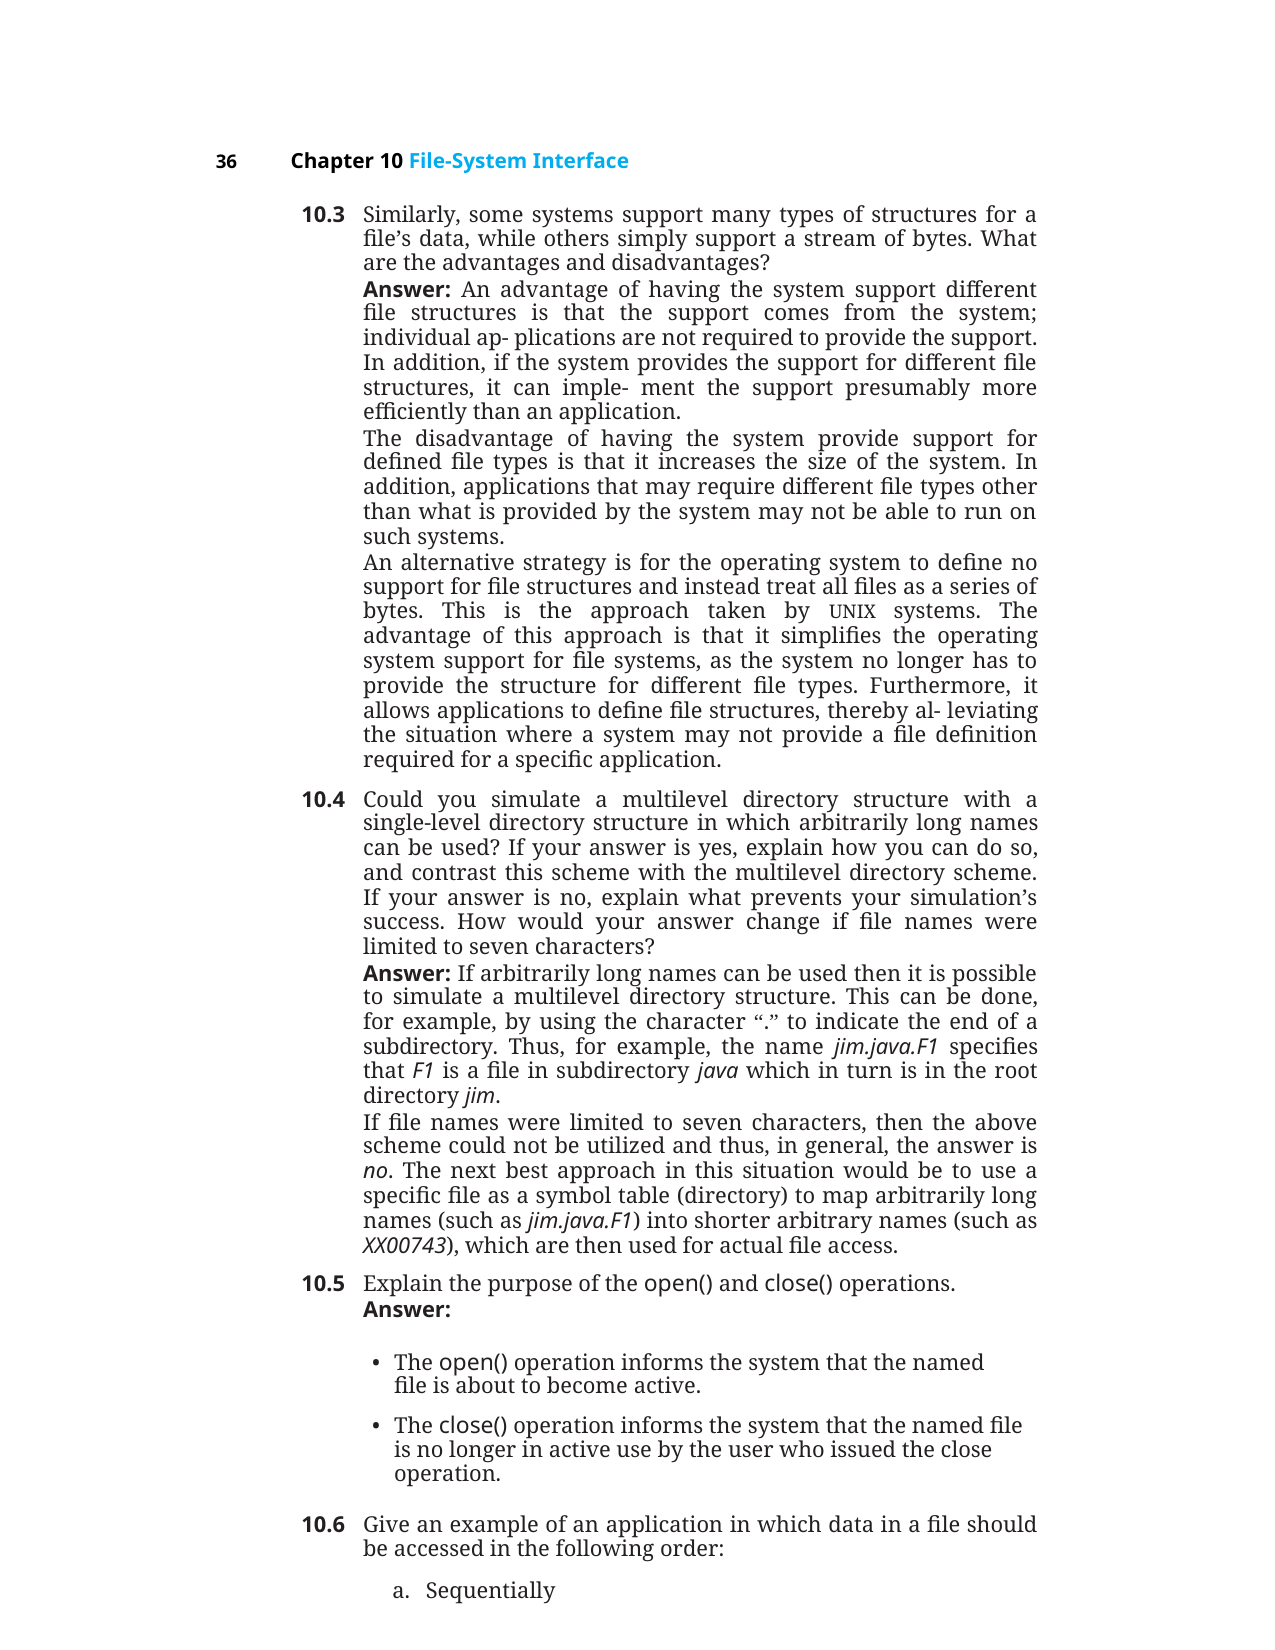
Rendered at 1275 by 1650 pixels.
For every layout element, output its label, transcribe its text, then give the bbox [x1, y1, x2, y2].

text Answer: If arbitrarily long names can be used then it is possible to simulate a multilevel directory structure. This can be done, for example, by using the character “.” to indicate the end of a subdirectory. Thus, for example, the name jim.java.F1 specifies that F1 is a file in subdirectory java which in turn is in the root directory jim. [363, 961, 1038, 1110]
list Could you simulate a multilevel directory structure with a single-level directory structure in which arbitrarily long names can be used? If your answer is yes, explain how you can do so, and contrast this scheme with the multilevel directory scheme. If your answer is no, explain what prevents your simulation’s success. How would your answer change if file names were limited to seven characters? [301, 787, 1038, 961]
list The open() operation informs the system that the named file is about to become active. [372, 1349, 1003, 1400]
text If file names were limited to seven characters, then the above scheme could not be utilized and thus, in general, the answer is no. The next best approach in this situation would be to use a specific file as a symbol table (directory) to map arbitrarily long names (such as jim.java.F1) into shorter arbitrary names (such as XX00743), which are then used for actual file access. [363, 1111, 1038, 1259]
text An alternative strategy is for the operating system to define no support for file structures and instead treat all files as a series of bytes. This is the approach taken by UNIX systems. The advantage of this approach is that it simplifies the operating system support for file systems, as the system no longer has to provide the structure for different file types. Furthermore, it allows applications to define file structures, thereby al- leviating the situation where a system may not provide a file definition required for a specific application. [363, 551, 1038, 774]
subtitle Answer: [363, 1297, 1096, 1323]
list The close() operation informs the system that the named file is no longer in active use by the user who issued the close operation. [372, 1413, 1032, 1488]
list Similarly, some systems support many types of structures for a file’s data, while others simply support a stream of bytes. What are the advantages and disadvantages? [301, 203, 1038, 277]
list Give an example of an application in which data in a file should be accessed in the following order: [301, 1513, 1038, 1562]
list Explain the purpose of the open() and close() operations. [301, 1269, 1096, 1297]
text Answer: An advantage of having the system support different file structures is that the support comes from the system; individual ap- plications are not required to provide the support. In addition, if the system provides the support for different file structures, it can imple- ment the support presumably more efficiently than an application. [363, 277, 1038, 426]
text 36 Chapter 10 File-System Interface [216, 146, 1096, 174]
text The disadvantage of having the system provide support for defined file types is that it increases the size of the system. In addition, applications that may require different file types other than what is provided by the system may not be able to run on such systems. [363, 427, 1038, 551]
list Sequentially [392, 1575, 1096, 1605]
